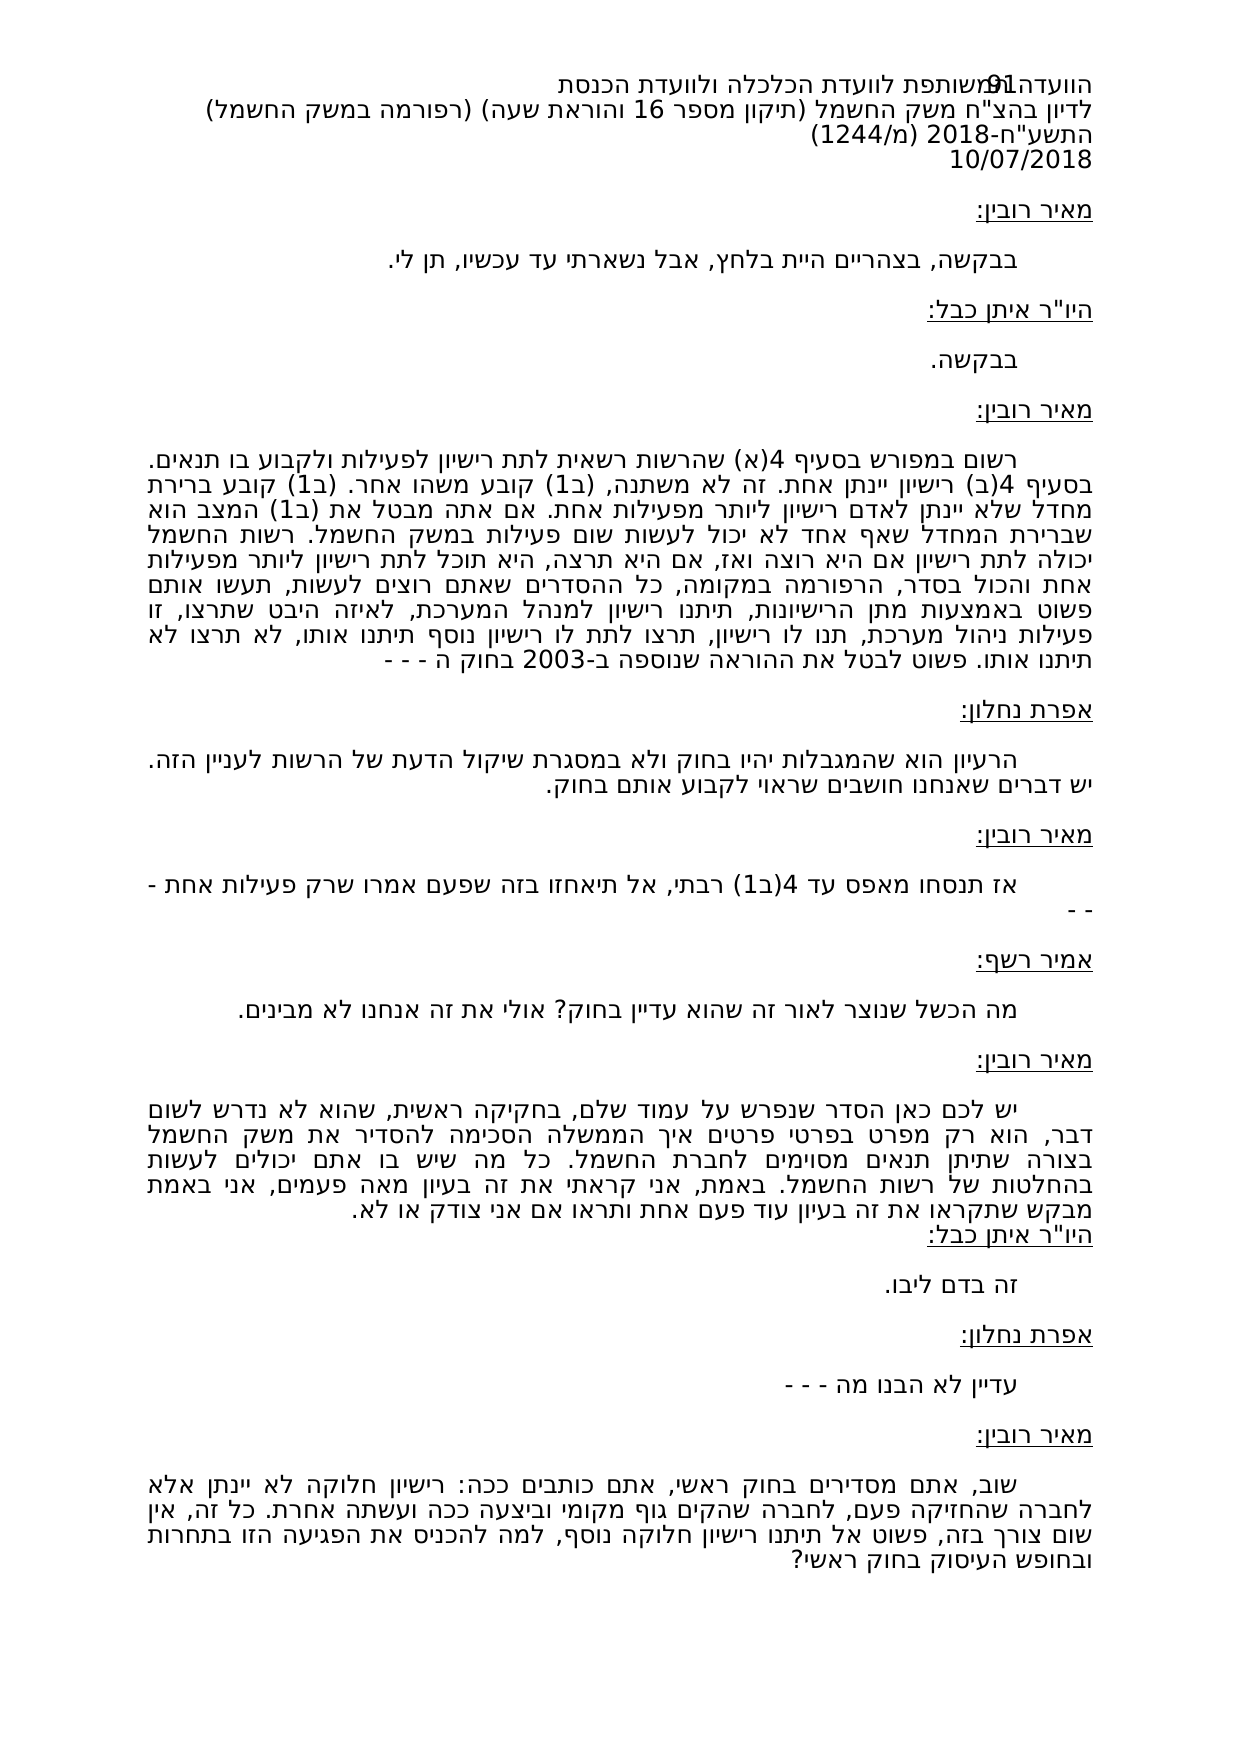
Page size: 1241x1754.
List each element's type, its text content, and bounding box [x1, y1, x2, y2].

text רשום במפורש בסעיף 4(א) שהרשות רשאית לתת רישיון לפעילות ולקבוע בו תנאים. בסעיף 4(ב) רישיון יינתן אחת. זה לא משתנה, (ב1) קובע משהו אחר. (ב1) קובע ברירת מחדל שלא יינתן לאדם רישיון ליותר מפעילות אחת. אם אתה מבטל את (ב1) המצב הוא שברירת המחדל שאף אחד לא יכול לעשות שום פעילות במשק החשמל. רשות החשמל יכולה לתת רישיון אם היא רוצה ואז, אם היא תרצה, היא תוכל לתת רישיון ליותר מפעילות אחת והכול בסדר, הרפורמה במקומה, כל ההסדרים שאתם רוצים לעשות, תעשו אותם פשוט באמצעות מתן הרישיונות, תיתנו רישיון למנהל המערכת, לאיזה היבט שתרצו, זו פעילות ניהול מערכת, תנו לו רישיון, תרצו לתת לו רישיון נוסף תיתנו אותו, לא תרצו לא תיתנו אותו. פשוט לבטל את ההוראה שנוספה ב-2003 בחוק ה - - - [147, 449, 1093, 674]
text אפרת נחלון: [147, 1324, 1093, 1349]
text מאיר רובין: [147, 1049, 1093, 1074]
text שוב, אתם מסדירים בחוק ראשי, אתם כותבים ככה: רישיון חלוקה לא יינתן אלא לחברה שהחזיקה פעם, לחברה שהקים גוף מקומי וביצעה ככה ועשתה אחרת. כל זה, אין שום צורך בזה, פשוט אל תיתנו רישיון חלוקה נוסף, למה להכניס את הפגיעה הזו בתחרות ובחופש העיסוק בחוק ראשי? [147, 1474, 1093, 1574]
text אמיר רשף: [147, 949, 1093, 974]
text מה הכשל שנוצר לאור זה שהוא עדיין בחוק? אולי את זה אנחנו לא מבינים. [147, 999, 1093, 1024]
text מאיר רובין: [147, 399, 1093, 424]
text זה בדם ליבו. [147, 1274, 1093, 1299]
text אז תנסחו מאפס עד 4(ב1) רבתי, אל תיאחזו בזה שפעם אמרו שרק פעילות אחת - - - [147, 874, 1093, 924]
text בבקשה. [147, 349, 1093, 374]
text מאיר רובין: [147, 1424, 1093, 1449]
text הרעיון הוא שהמגבלות יהיו בחוק ולא במסגרת שיקול הדעת של הרשות לעניין הזה. יש דברים שאנחנו חושבים שראוי לקבוע אותם בחוק. [147, 749, 1093, 799]
text מאיר רובין: [147, 199, 1093, 224]
text עדיין לא הבנו מה - - - [147, 1374, 1093, 1399]
text יש לכם כאן הסדר שנפרש על עמוד שלם, בחקיקה ראשית, שהוא לא נדרש לשום דבר, הוא רק מפרט בפרטי פרטים איך הממשלה הסכימה להסדיר את משק החשמל בצורה שתיתן תנאים מסוימים לחברת החשמל. כל מה שיש בו אתם יכולים לעשות בהחלטות של רשות החשמל. באמת, אני קראתי את זה בעיון מאה פעמים, אני באמת מבקש שתקראו את זה בעיון עוד פעם אחת ותראו אם אני צודק או לא. [147, 1099, 1093, 1224]
text היו"ר איתן כבל: [147, 1224, 1093, 1249]
text אפרת נחלון: [147, 699, 1093, 724]
text בבקשה, בצהריים היית בלחץ, אבל נשארתי עד עכשיו, תן לי. [147, 249, 1093, 274]
text היו"ר איתן כבל: [147, 299, 1093, 324]
text מאיר רובין: [147, 824, 1093, 849]
